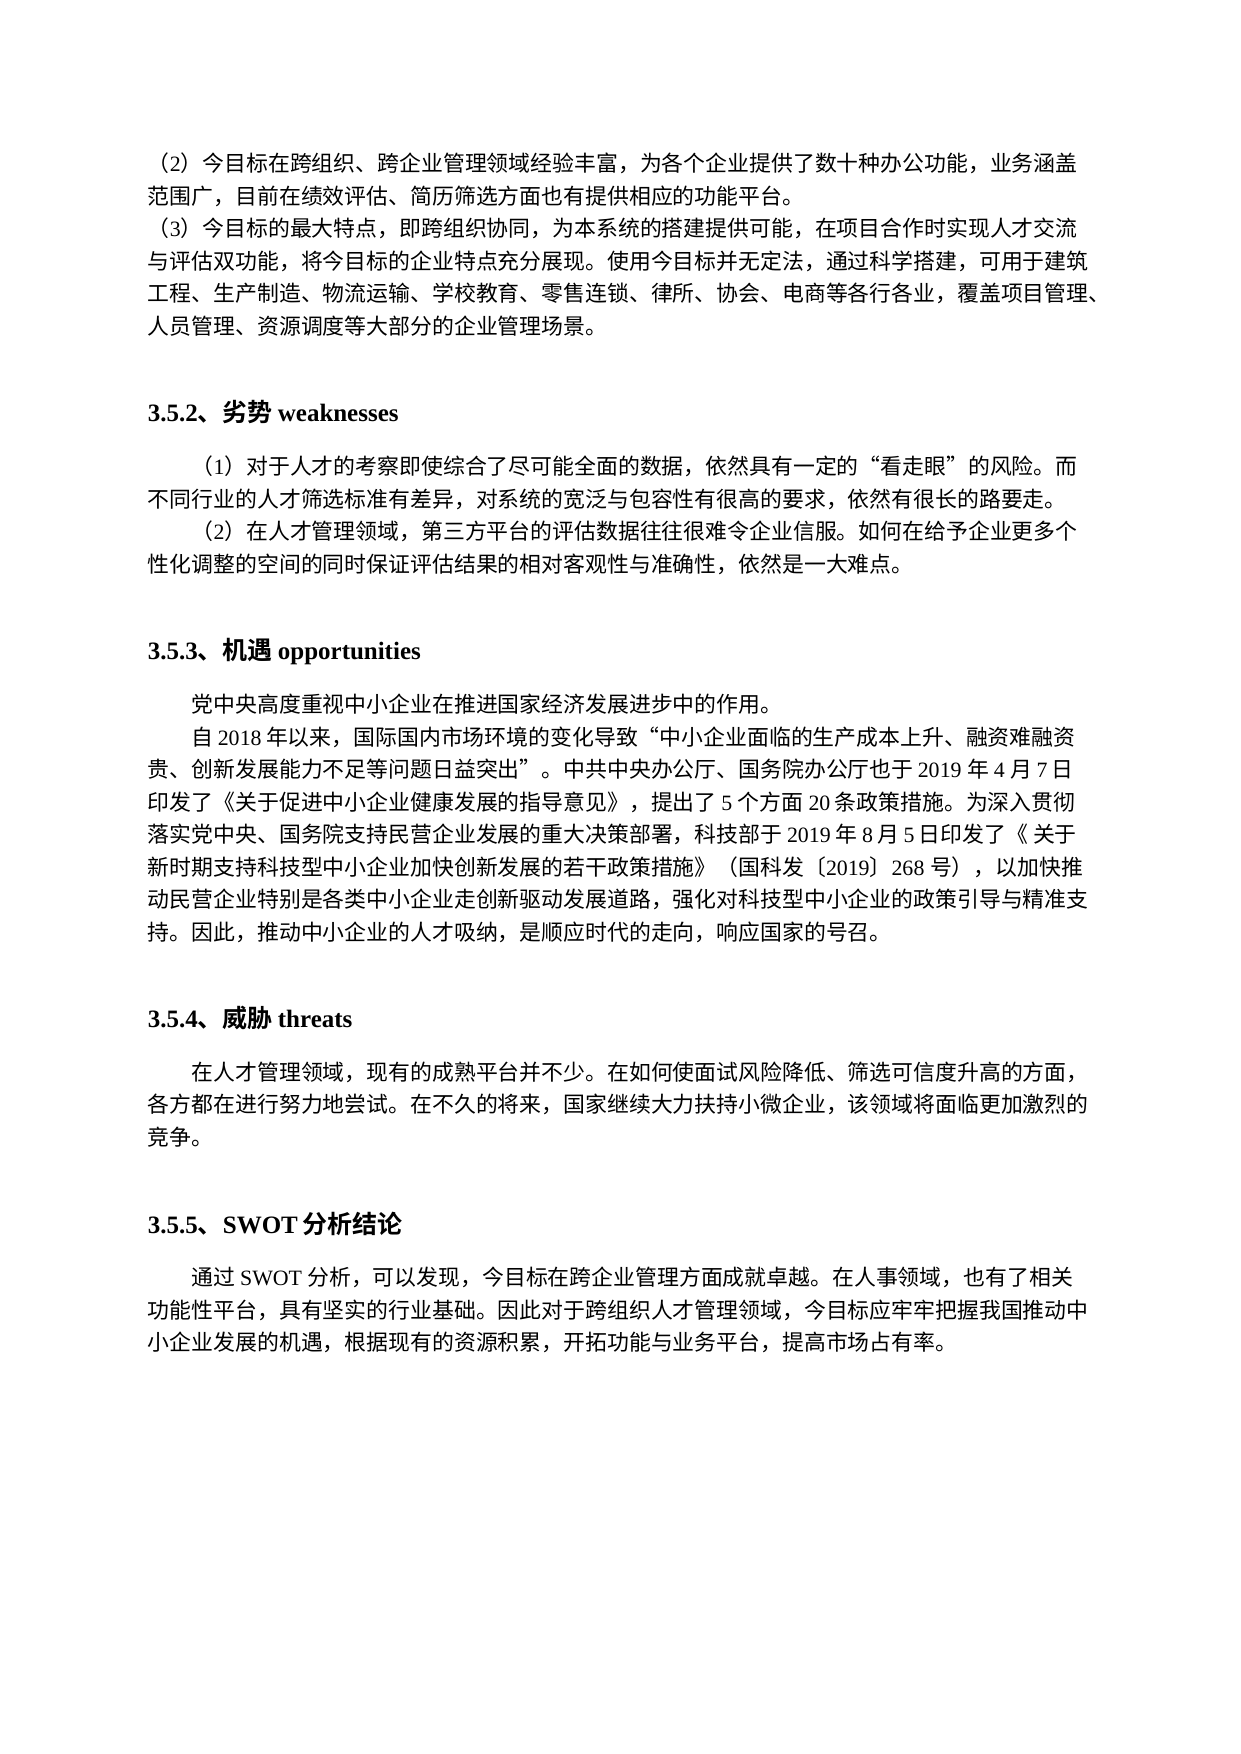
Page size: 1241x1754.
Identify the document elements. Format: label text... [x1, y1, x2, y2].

text （3）今目标的最大特点，即跨组织协同，为本系统的搭建提供可能，在项目合作时实现人才交流与评估双功能，将今目标的企业特点充分展现。使用今目标并无定法，通过科学搭建，可用于建筑工程、生产制造、物流运输、学校教育、零售连锁、律所、协会、电商等各行各业，覆盖项目管理、人员管理、资源调度等大部分的企业管理场景。 [148, 211, 1093, 341]
text 在人才管理领域，现有的成熟平台并不少。在如何使面试风险降低、筛选可信度升高的方面，各方都在进行努力地尝试。在不久的将来，国家继续大力扶持小微企业，该领域将面临更加激烈的竞争。 [148, 1054, 1093, 1152]
text （1）对于人才的考察即使综合了尽可能全面的数据，依然具有一定的“看走眼”的风险。而不同行业的人才筛选标准有差异，对系统的宽泛与包容性有很高的要求，依然有很长的路要走。 [148, 449, 1093, 514]
text 3.5.4、威胁threats [148, 984, 1093, 1049]
text 自2018年以来，国际国内市场环境的变化导致“中小企业面临的生产成本上升、融资难融资贵、创新发展能力不足等问题日益突出”。中共中央办公厅、国务院办公厅也于2019 年 4 月7日印发了《关于促进中小企业健康发展的指导意见》，提出了 5 个方面 20条政策措施。为深入贯彻落实党中央、国务院支持民营企业发展的重大决策部署，科技部于 2019年 8月5日印发了《 关于新时期支持科技型中小企业加快创新发展的若干政策措施》（国科发〔2019〕268 号），以加快推动民营企业特别是各类中小企业走创新驱动发展道路，强化对科技型中小企业的政策引导与精准支持。因此，推动中小企业的人才吸纳，是顺应时代的走向，响应国家的号召。 [148, 719, 1093, 947]
text （2）在人才管理领域，第三方平台的评估数据往往很难令企业信服。如何在给予企业更多个性化调整的空间的同时保证评估结果的相对客观性与准确性，依然是一大难点。 [148, 514, 1093, 579]
text 通过 SWOT 分析，可以发现，今目标在跨企业管理方面成就卓越。在人事领域，也有了相关功能性平台，具有坚实的行业基础。因此对于跨组织人才管理领域，今目标应牢牢把握我国推动中小企业发展的机遇，根据现有的资源积累，开拓功能与业务平台，提高市场占有率。 [148, 1260, 1093, 1357]
text 党中央高度重视中小企业在推进国家经济发展进步中的作用。 [148, 687, 1093, 719]
text 3.5.5、SWOT分析结论 [148, 1190, 1093, 1255]
text （2）今目标在跨组织、跨企业管理领域经验丰富，为各个企业提供了数十种办公功能，业务涵盖范围广，目前在绩效评估、简历筛选方面也有提供相应的功能平台。 [148, 146, 1093, 211]
text 3.5.2、劣势weaknesses [148, 378, 1093, 443]
text 3.5.3、机遇opportunities [148, 616, 1093, 681]
